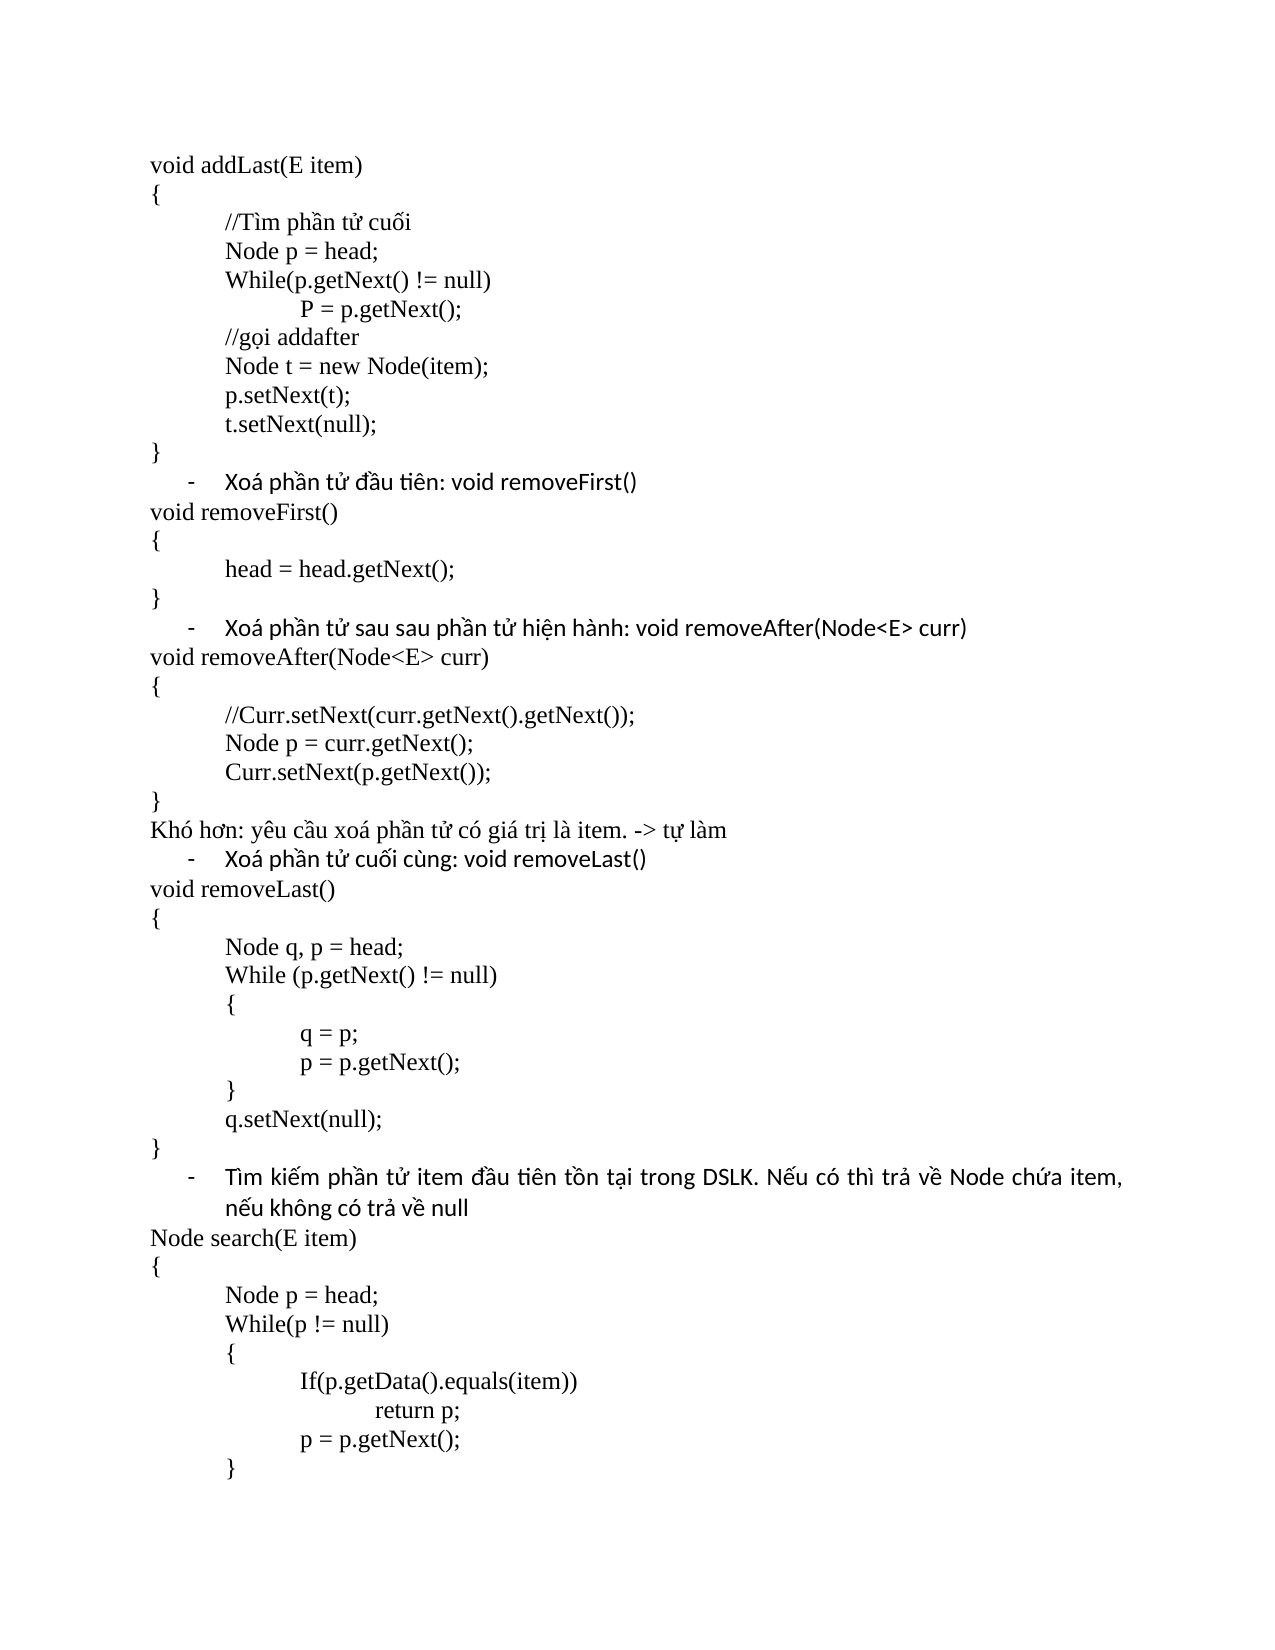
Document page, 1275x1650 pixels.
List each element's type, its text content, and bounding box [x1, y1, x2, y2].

text Node t = new Node(item); [150, 351, 1125, 380]
text } [150, 786, 1125, 815]
text void removeLast() [150, 874, 1125, 903]
text If(p.getData().equals(item)) [150, 1366, 1125, 1395]
text While (p.getNext() != null) [150, 960, 1125, 989]
text return p; [150, 1395, 1125, 1424]
text //Tìm phần tử cuối [150, 207, 1125, 236]
text While(p.getNext() != null) [150, 265, 1125, 294]
text { [150, 1251, 1125, 1280]
text Node p = head; [150, 1280, 1125, 1309]
text void removeFirst() [150, 497, 1125, 526]
text Node p = curr.getNext(); [150, 728, 1125, 757]
list Xoá phần tử đầu tiên: void removeFirst() [187, 466, 1125, 497]
text { [150, 179, 1125, 207]
text } [150, 1075, 1125, 1104]
text Node p = head; [150, 236, 1125, 265]
list Tìm kiếm phần tử item đầu tiên tồn tại trong DSLK. Nếu có thì trả về Node chứa item, nếu không có trả về null [187, 1162, 1125, 1223]
text void removeAfter(Node<E> curr) [150, 642, 1125, 671]
list Xoá phần tử cuối cùng: void removeLast() [187, 843, 1125, 874]
text p = p.getNext(); [150, 1424, 1125, 1453]
text q = p; [150, 1018, 1125, 1047]
text Curr.setNext(p.getNext()); [150, 757, 1125, 786]
text { [150, 671, 1125, 700]
text { [150, 903, 1125, 932]
text p = p.getNext(); [150, 1047, 1125, 1075]
text P = p.getNext(); [150, 294, 1125, 322]
text head = head.getNext(); [150, 554, 1125, 583]
text { [150, 1338, 1125, 1366]
text Khó hơn: yêu cầu xoá phần tử có giá trị là item. -> tự làm [150, 815, 1125, 843]
text p.setNext(t); [150, 380, 1125, 409]
text } [150, 437, 1125, 466]
text t.setNext(null); [150, 409, 1125, 437]
text Node search(E item) [150, 1223, 1125, 1251]
text void addLast(E item) [150, 150, 1125, 179]
text } [150, 583, 1125, 612]
text While(p != null) [150, 1309, 1125, 1338]
text q.setNext(null); [150, 1104, 1125, 1133]
text //gọi addafter [150, 322, 1125, 351]
text } [150, 1453, 1125, 1481]
text Node q, p = head; [150, 932, 1125, 960]
text { [150, 989, 1125, 1018]
text } [150, 1133, 1125, 1162]
text { [150, 526, 1125, 554]
text //Curr.setNext(curr.getNext().getNext()); [150, 700, 1125, 728]
list Xoá phần tử sau sau phần tử hiện hành: void removeAfter(Node<E> curr) [187, 612, 1125, 642]
